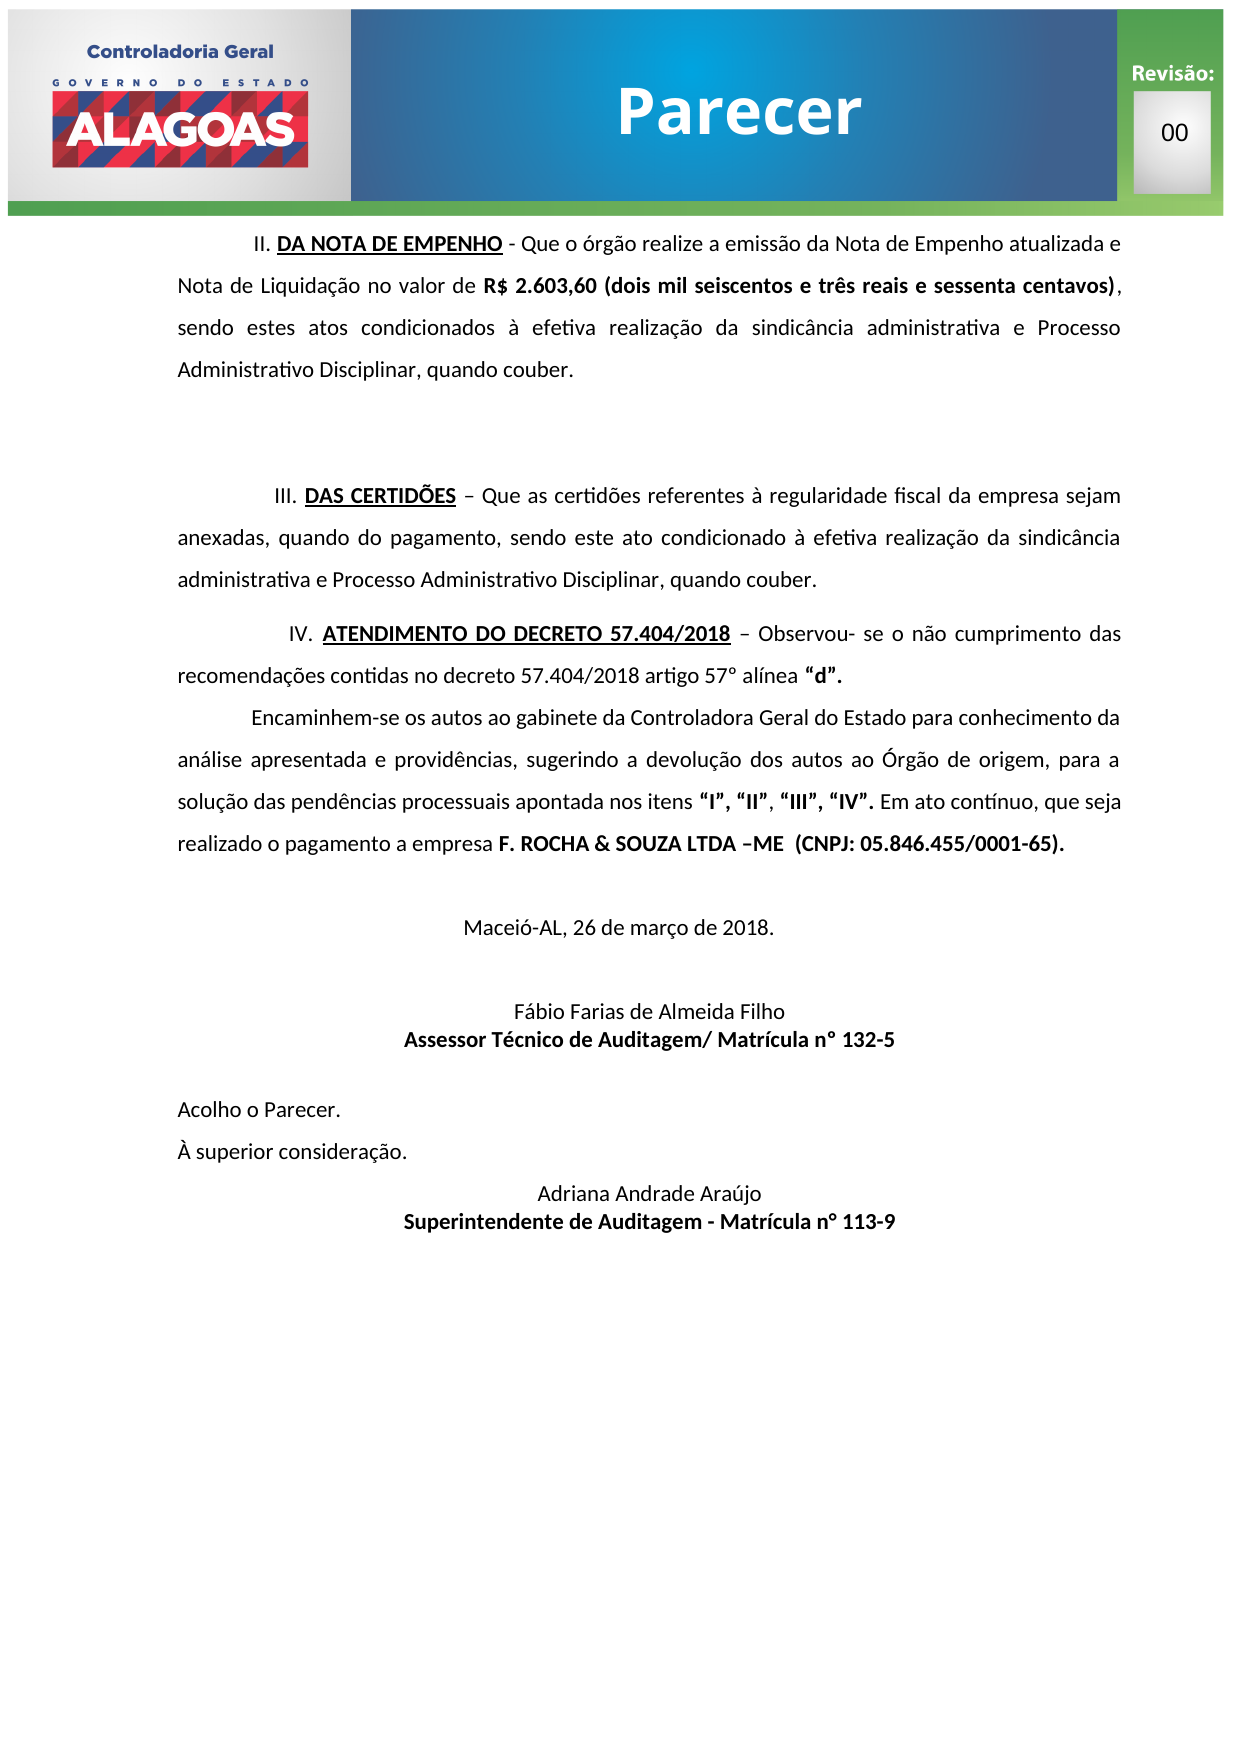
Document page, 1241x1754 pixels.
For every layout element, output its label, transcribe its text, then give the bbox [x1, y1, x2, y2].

text III. DAS CERTIDÕES – Que as certidões referentes à regularidade fiscal da empresa sejam anexadas, quando do pagamento, sendo este ato condicionado à efetiva realização da sindicância administrativa e Processo Administrativo Disciplinar, quando couber. [177, 481, 1122, 593]
text Fábio Farias de Almeida Filho [177, 997, 1122, 1025]
text Adriana Andrade Araújo [177, 1179, 1122, 1207]
text II. DA NOTA DE EMPENHO - Que o órgão realize a emissão da Nota de Empenho atualizada e Nota de Liquidação no valor de R$ 2.603,60 (dois mil seiscentos e três reais e sessenta centavos), sendo estes atos condicionados à efetiva realização da sindicância administrativa e Processo Administrativo Disciplinar, quando couber. [177, 177, 1122, 383]
text Assessor Técnico de Auditagem/ Matrícula nº 132-5 [177, 1025, 1122, 1053]
text À superior consideração. [177, 1137, 1122, 1165]
text Maceió-AL, 26 de março de 2018. [177, 913, 1122, 941]
text Acolho o Parecer. [177, 1095, 1122, 1123]
picture [7, 9, 1224, 216]
text Superintendente de Auditagem - Matrícula n° 113-9 [177, 1207, 1122, 1235]
list IV. ATENDIMENTO DO DECRETO 57.404/2018 – Observou- se o não cumprimento das recomendações contidas no decreto 57.404/2018 artigo 57º alínea “d”. [177, 619, 1122, 689]
text Encaminhem-se os autos ao gabinete da Controladora Geral do Estado para conhecimento da análise apresentada e providências, sugerindo a devolução dos autos ao Órgão de origem, para a solução das pendências processuais apontada nos itens “I”, “II”, “III”, “IV”. Em ato contínuo, que seja realizado o pagamento a empresa F. ROCHA & SOUZA LTDA –ME (CNPJ: 05.846.455/0001-65). [177, 703, 1122, 857]
